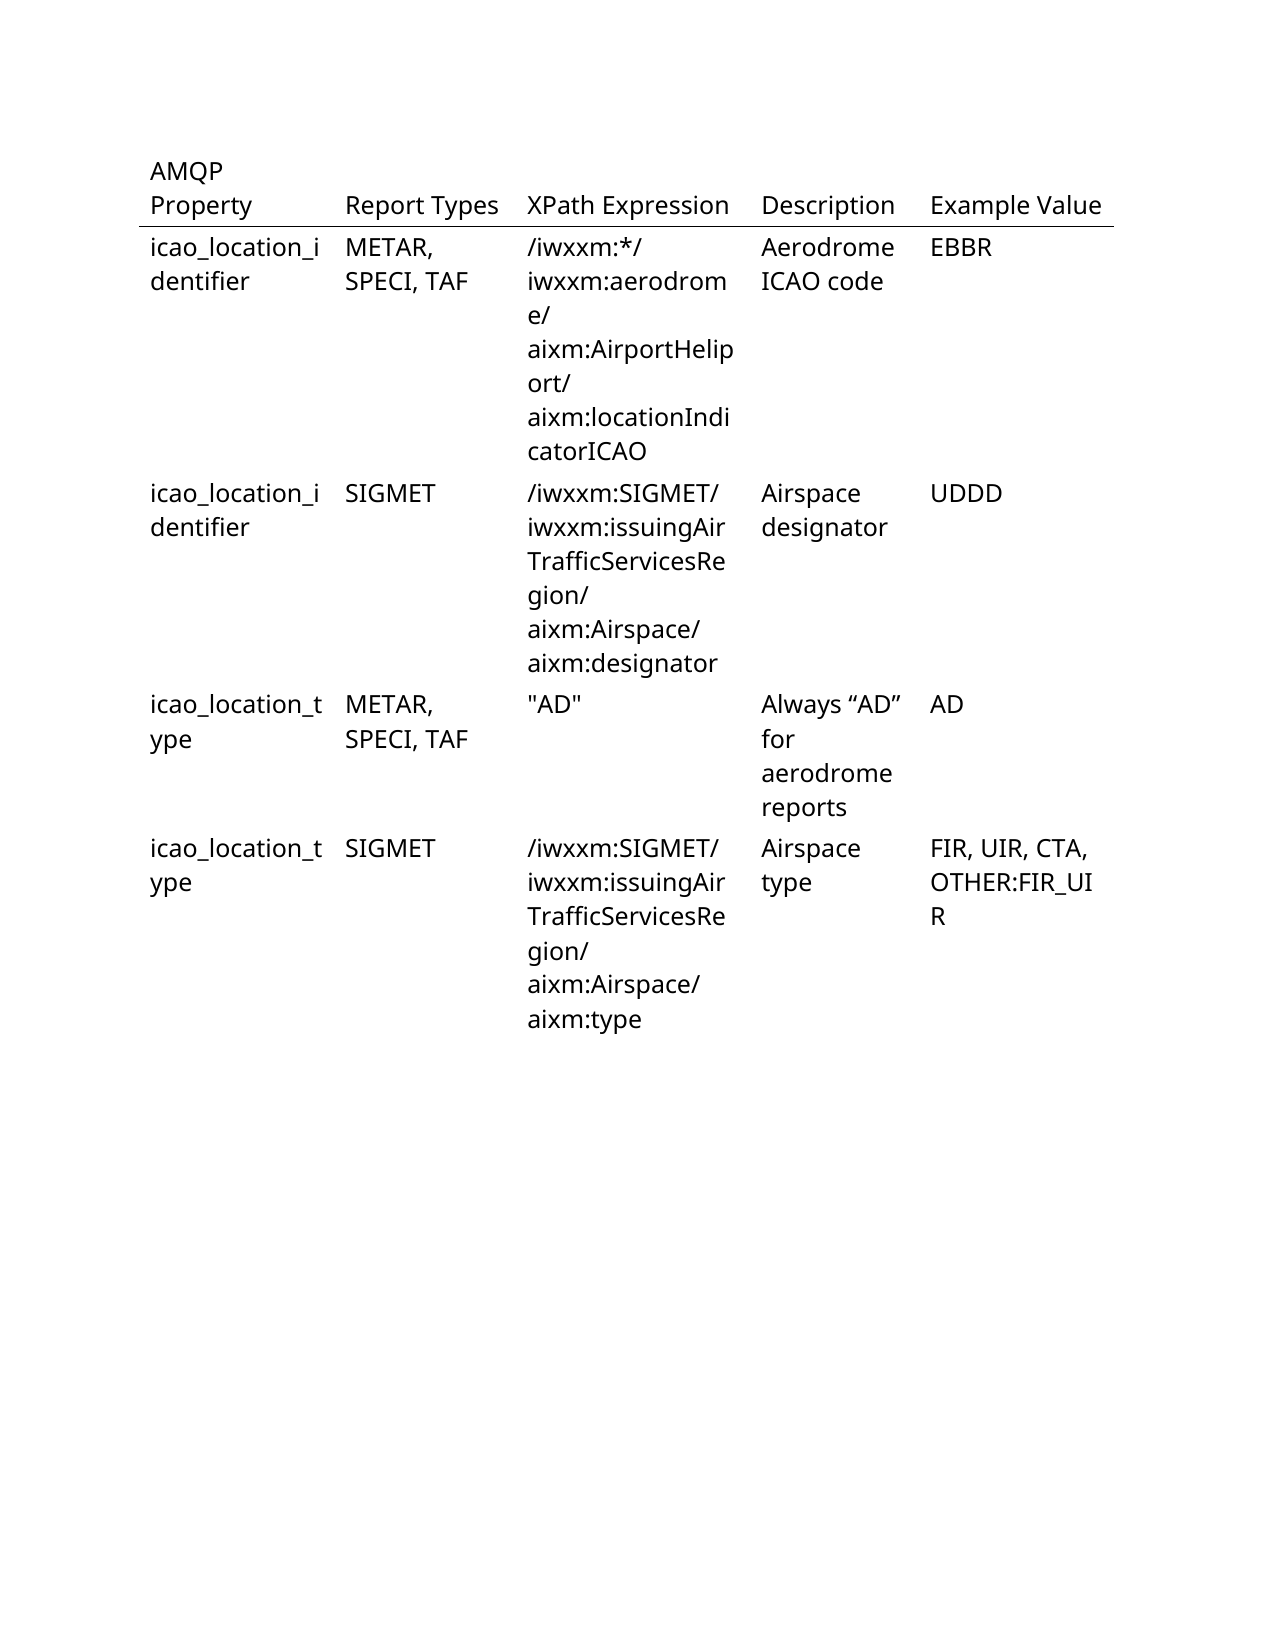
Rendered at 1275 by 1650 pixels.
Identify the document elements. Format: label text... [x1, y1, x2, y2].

table_cell Aerodrome ICAO code [750, 227, 919, 472]
table_cell /iwxxm:SIGMET/iwxxm:issuingAirTrafficServicesRegion/aixm:Airspace/aixm:type [516, 827, 750, 1039]
table_cell Always “AD” for aerodrome reports [750, 684, 919, 827]
table_cell icao_location_type [139, 827, 334, 1039]
table_cell UDDD [919, 472, 1114, 683]
table_cell icao_location_type [139, 684, 334, 827]
table_header Description [750, 150, 919, 226]
table_cell "AD" [516, 684, 750, 827]
table_cell FIR, UIR, CTA, OTHER:FIR_UIR [919, 827, 1114, 1039]
table_cell /iwxxm:*/iwxxm:aerodrome/aixm:AirportHeliport/aixm:locationIndicatorICAO [516, 227, 750, 472]
table_header AMQP Property [139, 150, 334, 226]
table_cell icao_location_identifier [139, 472, 334, 683]
table_cell METAR, SPECI, TAF [334, 684, 516, 827]
table_cell METAR, SPECI, TAF [334, 227, 516, 472]
table_cell /iwxxm:SIGMET/iwxxm:issuingAirTrafficServicesRegion/aixm:Airspace/aixm:designator [516, 472, 750, 683]
table_header Report Types [334, 150, 516, 226]
table_cell SIGMET [334, 472, 516, 683]
table_cell Airspace type [750, 827, 919, 1039]
table_header XPath Expression [516, 150, 750, 226]
table_cell EBBR [919, 227, 1114, 472]
table_header Example Value [919, 150, 1114, 226]
table_cell SIGMET [334, 827, 516, 1039]
table_cell icao_location_identifier [139, 227, 334, 472]
table_cell AD [919, 684, 1114, 827]
table_cell Airspace designator [750, 472, 919, 683]
